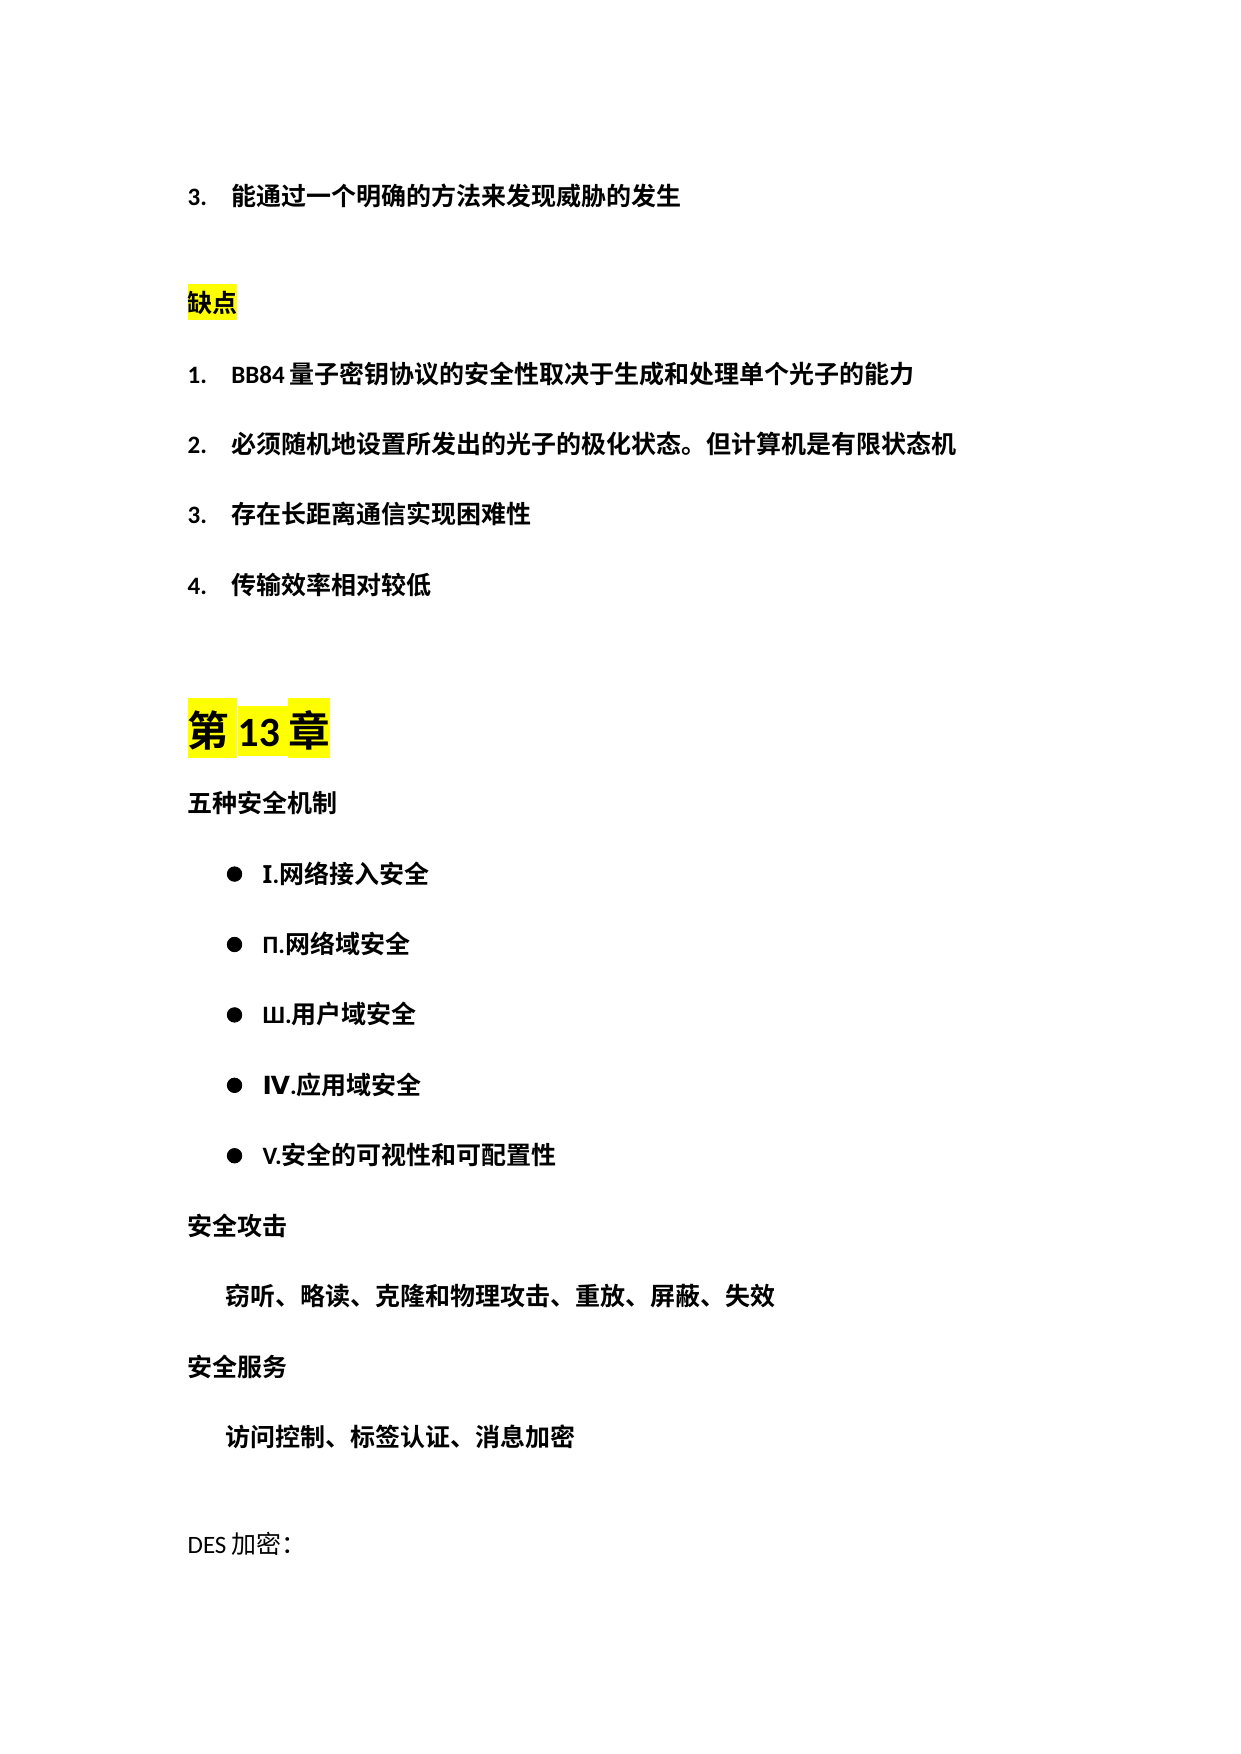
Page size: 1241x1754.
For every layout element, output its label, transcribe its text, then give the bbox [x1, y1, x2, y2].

list 能通过一个明确的方法来发现威胁的发生 [187, 162, 1053, 227]
text 安全服务 [187, 1333, 1053, 1398]
list Ш.用户域安全 [225, 981, 1053, 1046]
text 第13章 [187, 695, 1053, 760]
text DES加密： [187, 1511, 1053, 1576]
list Ⅳ.应用域安全 [225, 1051, 1053, 1116]
list П.网络域安全 [225, 910, 1053, 975]
text 安全攻击 [187, 1192, 1053, 1257]
text 窃听、略读、克隆和物理攻击、重放、屏蔽、失效 [187, 1262, 1053, 1327]
list 存在长距离通信实现困难性 [187, 481, 1053, 546]
list 传输效率相对较低 [187, 551, 1053, 616]
text 缺点 [187, 269, 1053, 334]
text 访问控制、标签认证、消息加密 [187, 1403, 1053, 1468]
list 必须随机地设置所发出的光子的极化状态。但计算机是有限状态机 [187, 410, 1053, 475]
list V.安全的可视性和可配置性 [225, 1121, 1053, 1186]
list І.网络接入安全 [225, 840, 1053, 905]
text 五种安全机制 [187, 769, 1053, 834]
list BB84量子密钥协议的安全性取决于生成和处理单个光子的能力 [187, 340, 1053, 405]
